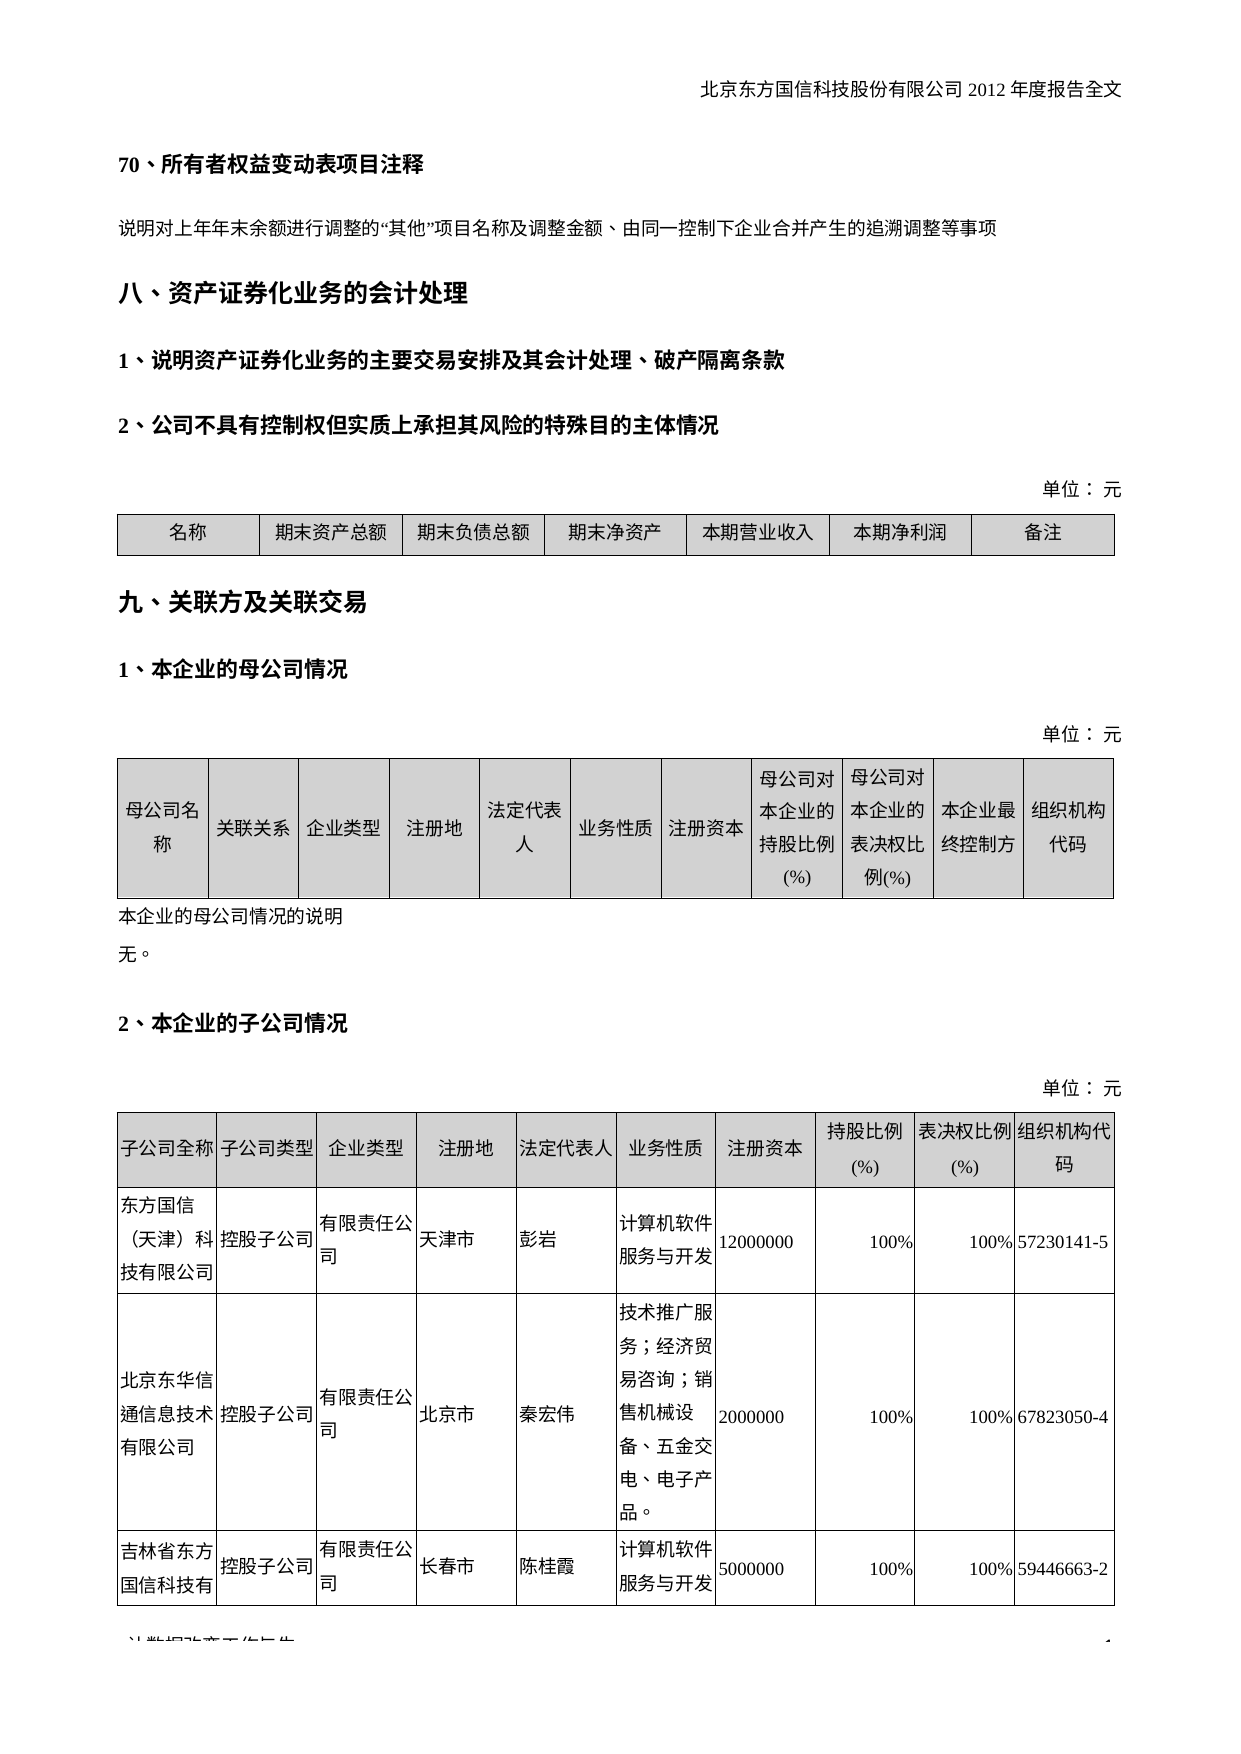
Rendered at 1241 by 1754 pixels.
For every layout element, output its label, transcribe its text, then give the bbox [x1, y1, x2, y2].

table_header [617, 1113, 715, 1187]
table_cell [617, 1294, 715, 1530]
text 单位： 元 [102, 1075, 1122, 1101]
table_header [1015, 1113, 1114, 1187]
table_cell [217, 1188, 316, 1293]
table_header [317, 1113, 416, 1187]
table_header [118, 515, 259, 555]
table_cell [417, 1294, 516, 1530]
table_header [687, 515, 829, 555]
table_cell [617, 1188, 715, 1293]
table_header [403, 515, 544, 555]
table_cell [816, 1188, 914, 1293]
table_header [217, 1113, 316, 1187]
subtitle 八、资产证券化业务的会计处理 [118, 275, 1138, 309]
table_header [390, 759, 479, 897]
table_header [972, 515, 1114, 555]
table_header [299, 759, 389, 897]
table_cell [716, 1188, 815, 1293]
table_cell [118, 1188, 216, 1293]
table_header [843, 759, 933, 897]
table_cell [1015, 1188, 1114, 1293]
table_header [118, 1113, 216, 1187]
subtitle 1、说明资产证券化业务的主要交易安排及其会计处理、破产隔离条款 [118, 345, 1138, 374]
subtitle 70、所有者权益变动表项目注释 [118, 148, 1138, 178]
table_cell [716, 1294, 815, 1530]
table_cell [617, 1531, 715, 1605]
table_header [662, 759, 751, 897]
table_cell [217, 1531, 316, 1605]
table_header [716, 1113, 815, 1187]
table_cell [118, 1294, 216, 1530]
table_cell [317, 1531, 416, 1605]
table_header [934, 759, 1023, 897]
subtitle 1、本企业的母公司情况 [118, 654, 1138, 684]
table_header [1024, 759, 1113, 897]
subtitle 九、关联方及关联交易 [118, 585, 1138, 619]
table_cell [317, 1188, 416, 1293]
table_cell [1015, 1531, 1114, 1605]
text 说明对上年年末余额进行调整的“其他”项目名称及调整金额、由同一控制下企业合并产生的追溯调整等事项 [118, 216, 1138, 241]
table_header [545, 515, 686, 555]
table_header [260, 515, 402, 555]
text 单位： 元 [102, 721, 1122, 746]
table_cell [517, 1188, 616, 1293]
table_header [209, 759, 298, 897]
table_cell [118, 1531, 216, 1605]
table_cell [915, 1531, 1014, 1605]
text 单位： 元 [102, 476, 1122, 502]
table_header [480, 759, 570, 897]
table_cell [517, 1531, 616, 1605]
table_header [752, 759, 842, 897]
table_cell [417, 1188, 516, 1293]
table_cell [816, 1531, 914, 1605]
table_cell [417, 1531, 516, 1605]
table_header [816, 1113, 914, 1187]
text 本企业的母公司情况的说明 无。 [118, 904, 364, 967]
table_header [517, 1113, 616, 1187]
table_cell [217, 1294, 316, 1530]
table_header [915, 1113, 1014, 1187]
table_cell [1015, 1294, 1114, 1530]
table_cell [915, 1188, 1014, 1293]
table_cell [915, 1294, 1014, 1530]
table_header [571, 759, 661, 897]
subtitle 2、公司不具有控制权但实质上承担其风险的特殊目的主体情况 [118, 409, 1138, 439]
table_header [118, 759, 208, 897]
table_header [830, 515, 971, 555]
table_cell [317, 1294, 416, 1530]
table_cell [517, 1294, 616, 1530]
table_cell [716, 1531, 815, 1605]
subtitle 2、本企业的子公司情况 [118, 1008, 1138, 1038]
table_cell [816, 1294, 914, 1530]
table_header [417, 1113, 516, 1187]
